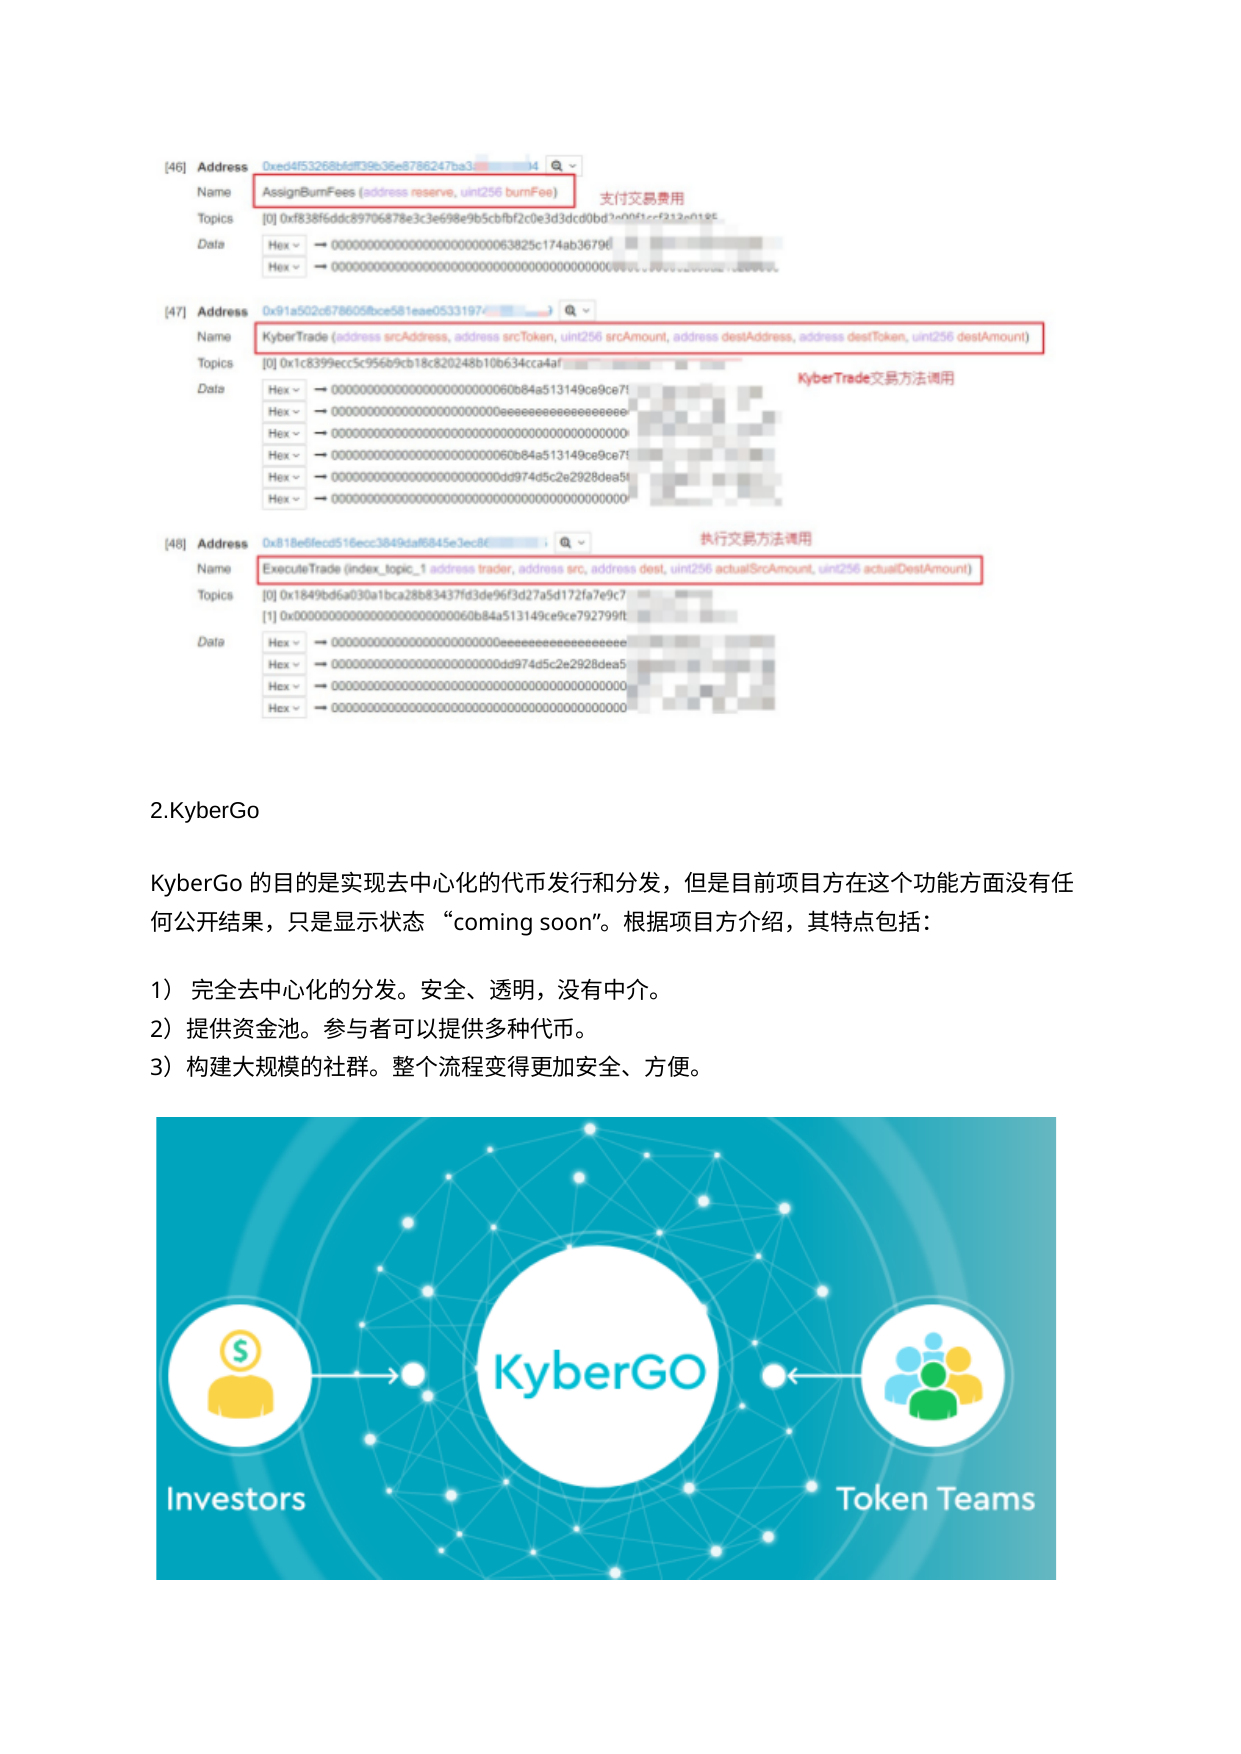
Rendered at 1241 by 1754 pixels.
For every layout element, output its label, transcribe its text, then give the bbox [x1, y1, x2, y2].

text 1） 完全去中心化的分发。安全、透明，没有中介。 [150, 972, 1090, 1005]
text KyberGo 的目的是实现去中心化的代币发行和分发，但是目前项目方在这个功能方面没有任何公开结果，只是显示状态 “coming soon”。根据项目方介绍，其特点包括： [150, 865, 1090, 937]
picture [156, 1117, 1057, 1580]
subtitle 2.KyberGo [150, 797, 1090, 823]
text 3）构建大规模的社群。整个流程变得更加安全、方便。 [150, 1049, 1090, 1082]
text 2）提供资金池。参与者可以提供多种代币。 [150, 1010, 1090, 1044]
picture [156, 150, 1057, 725]
